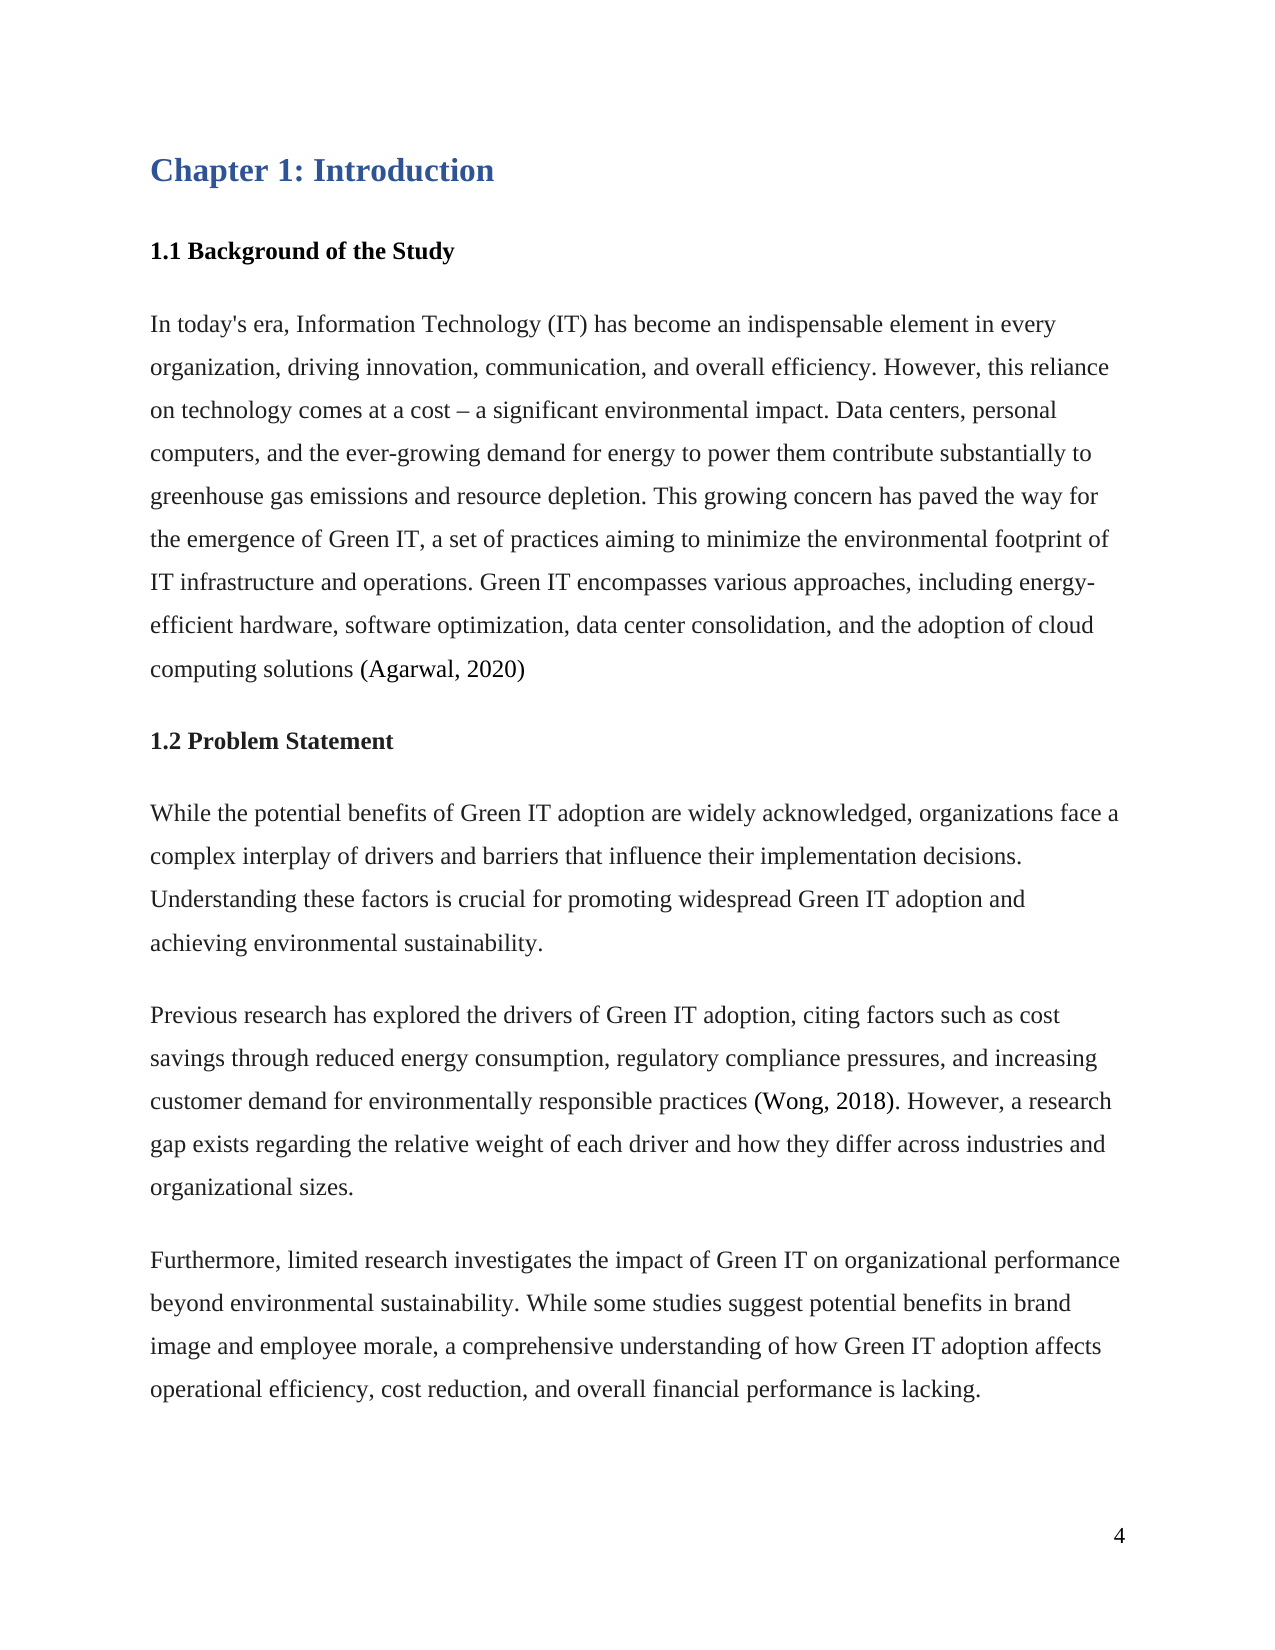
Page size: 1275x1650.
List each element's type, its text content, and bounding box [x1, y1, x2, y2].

list Background of the Study [150, 236, 1125, 265]
text While the potential benefits of Green IT adoption are widely acknowledged, organizations face a complex interplay of drivers and barriers that influence their implementation decisions. Understanding these factors is crucial for promoting widespread Green IT adoption and achieving environmental sustainability. [150, 798, 1125, 956]
text Previous research has explored the drivers of Green IT adoption, citing factors such as cost savings through reduced energy consumption, regulatory compliance pressures, and increasing customer demand for environmentally responsible practices. However, a research gap exists regarding the relative weight of each driver and how they differ across industries and organizational sizes. [150, 1000, 1125, 1201]
text 1.2 Problem Statement [150, 726, 1125, 755]
text Furthermore, limited research investigates the impact of Green IT on organizational performance beyond environmental sustainability. While some studies suggest potential benefits in brand image and employee morale, a comprehensive understanding of how Green IT adoption affects operational efficiency, cost reduction, and overall financial performance is lacking. [150, 1245, 1125, 1403]
subtitle Chapter 1: Introduction [150, 150, 1125, 188]
text In today's era, Information Technology (IT) has become an indispensable element in every organization, driving innovation, communication, and overall efficiency. However, this reliance on technology comes at a cost – a significant environmental impact. Data centers, personal computers, and the ever-growing demand for energy to power them contribute substantially to greenhouse gas emissions and resource depletion. This growing concern has paved the way for the emergence of Green IT, a set of practices aiming to minimize the environmental footprint of IT infrastructure and operations. Green IT encompasses various approaches, including energy-efficient hardware, software optimization, data center consolidation, and the adoption of cloud computing solutions [150, 309, 1125, 682]
